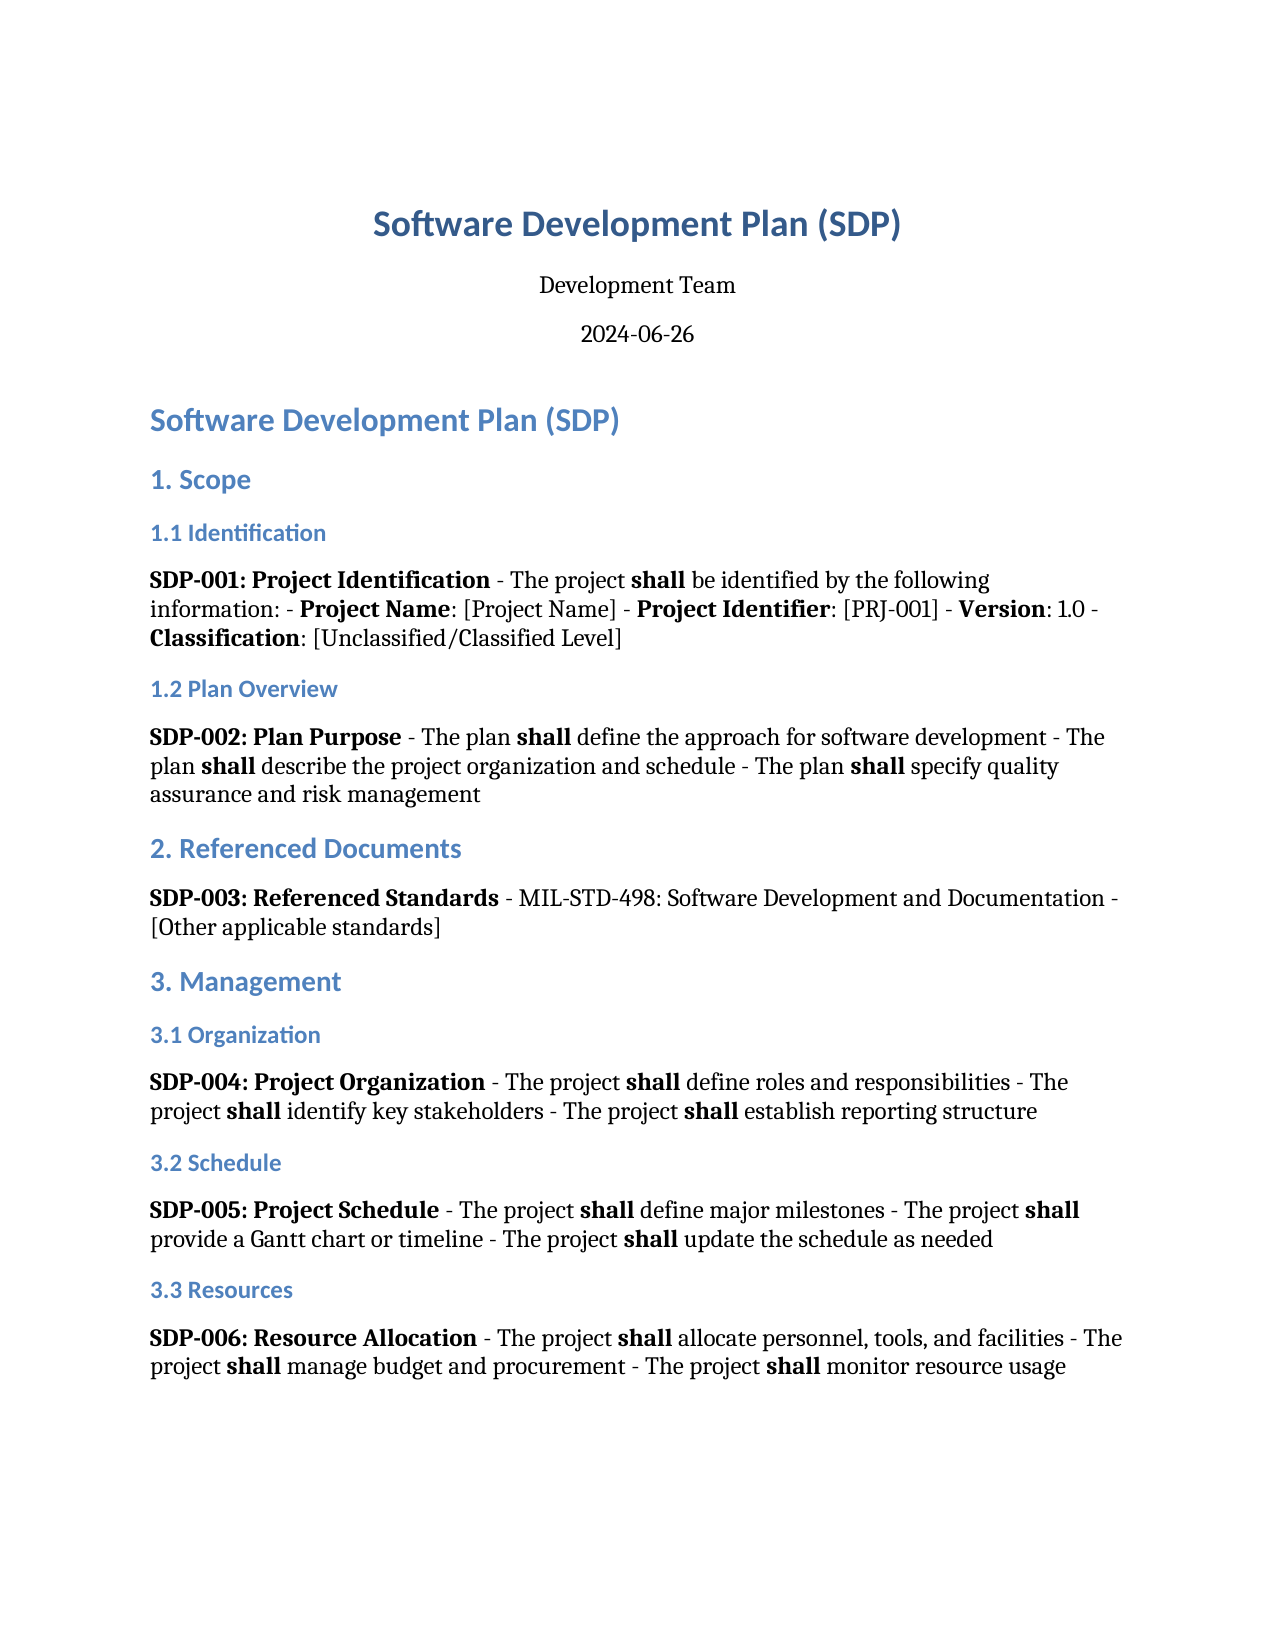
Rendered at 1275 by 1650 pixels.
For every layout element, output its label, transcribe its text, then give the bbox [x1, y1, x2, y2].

subtitle Software Development Plan (SDP) [150, 399, 1125, 440]
text SDP-003: Referenced Standards - MIL-STD-498: Software Development and Documentation - [Other applicable standards] [150, 884, 1125, 942]
text Development Team [150, 271, 1125, 299]
subtitle 2. Referenced Documents [150, 830, 1125, 866]
subtitle 1. Scope [150, 461, 1125, 496]
subtitle 1.2 Plan Overview [150, 673, 1125, 704]
subtitle 3. Management [150, 963, 1125, 998]
subtitle 1.1 Identification [150, 517, 1125, 548]
text SDP-006: Resource Allocation - The project shall allocate personnel, tools, and facilities - The project shall manage budget and procurement - The project shall monitor resource usage [150, 1323, 1125, 1381]
subtitle 3.1 Organization [150, 1019, 1125, 1049]
text 2024-06-26 [150, 320, 1125, 349]
title Software Development Plan (SDP) [150, 200, 1125, 246]
subtitle 3.3 Resources [150, 1274, 1125, 1305]
text SDP-002: Plan Purpose - The plan shall define the approach for software development - The plan shall describe the project organization and schedule - The plan shall specify quality assurance and risk management [150, 723, 1125, 809]
text SDP-005: Project Schedule - The project shall define major milestones - The project shall provide a Gantt chart or timeline - The project shall update the schedule as needed [150, 1196, 1125, 1253]
text SDP-001: Project Identification - The project shall be identified by the following information: - Project Name: [Project Name] - Project Identifier: [PRJ-001] - Version: 1.0 - Classification: [Unclassified/Classified Level] [150, 566, 1125, 653]
text SDP-004: Project Organization - The project shall define roles and responsibilities - The project shall identify key stakeholders - The project shall establish reporting structure [150, 1068, 1125, 1126]
subtitle 3.2 Schedule [150, 1147, 1125, 1177]
